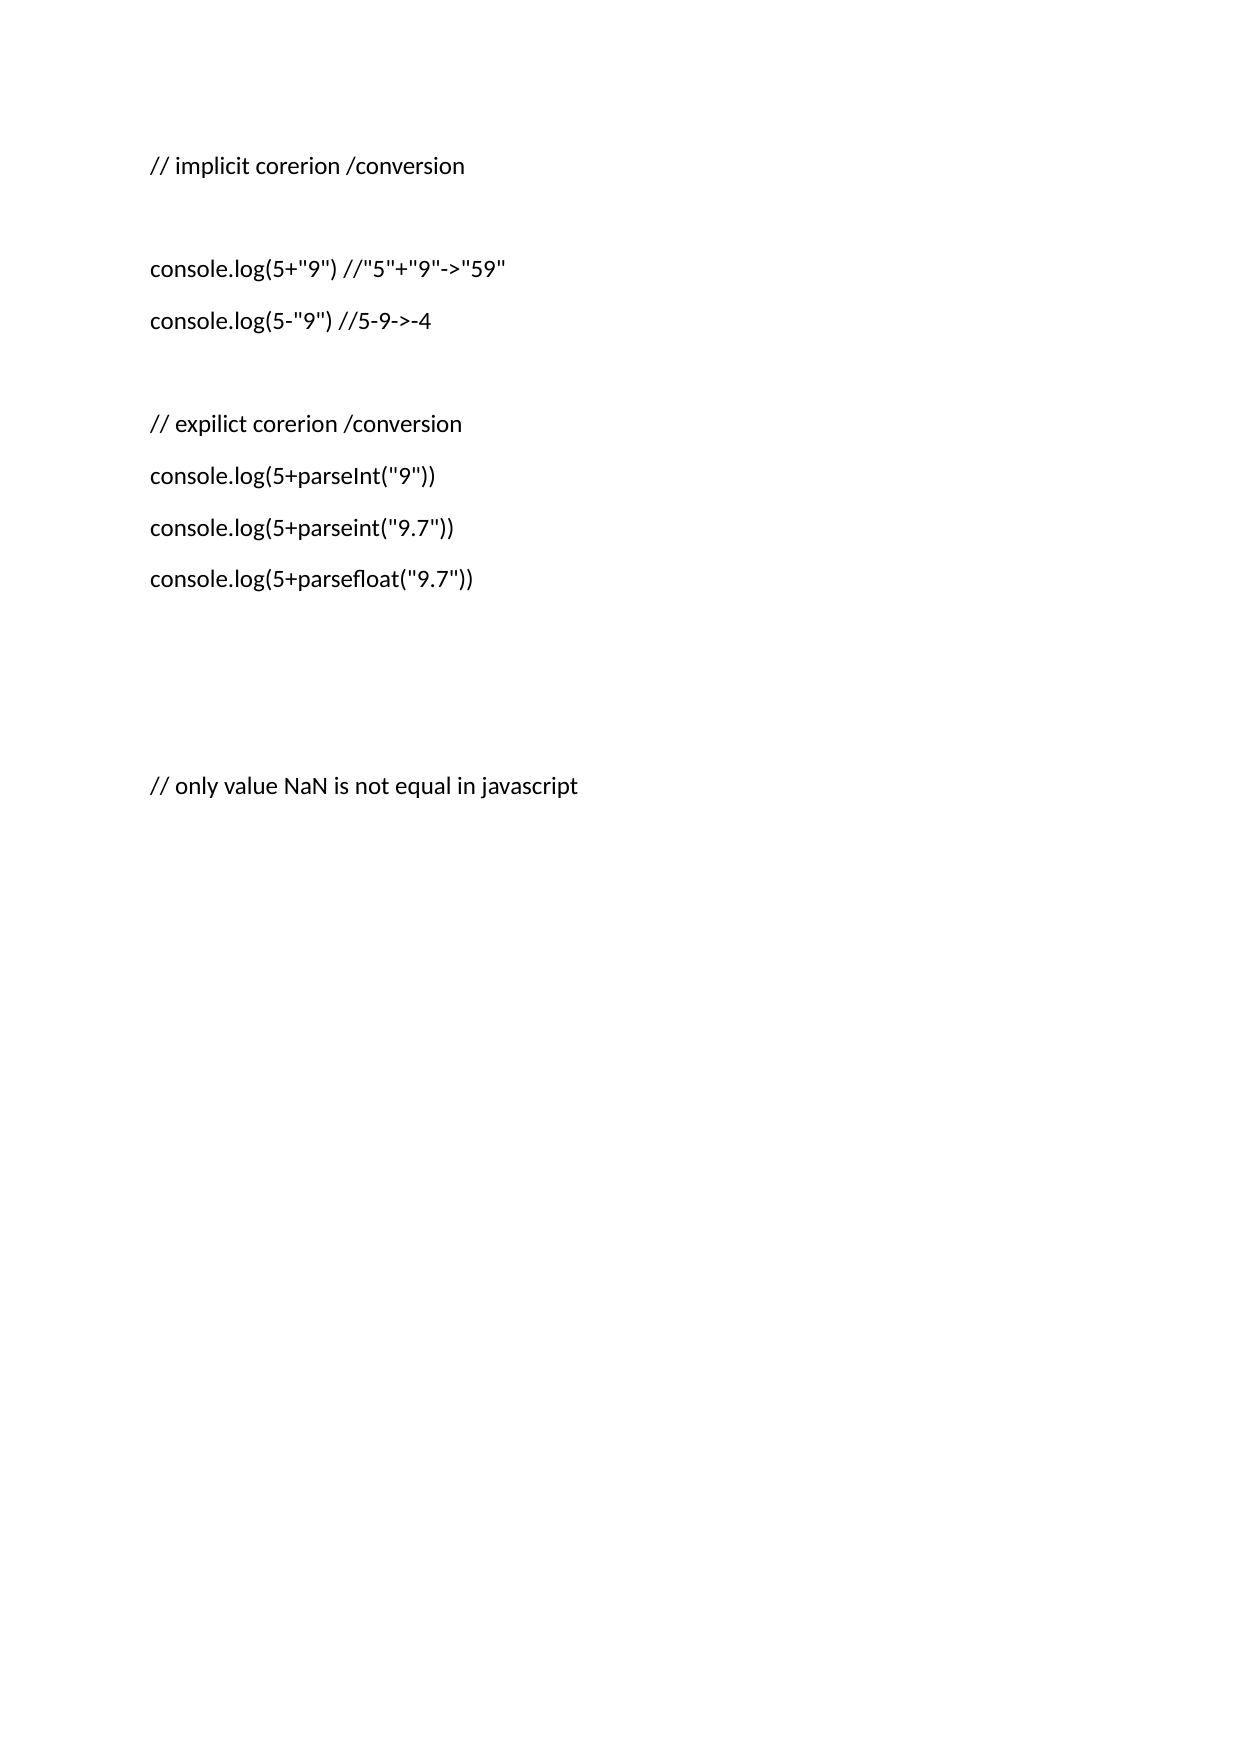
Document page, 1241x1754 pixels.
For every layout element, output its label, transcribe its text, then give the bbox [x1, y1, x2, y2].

text console.log(5+parseInt("9")) [150, 460, 1090, 491]
text console.log(5+parseint("9.7")) [150, 512, 1090, 542]
text console.log(5-"9") //5-9->-4 [150, 305, 1090, 336]
text // only value NaN is not equal in javascript [150, 770, 1090, 801]
text console.log(5+parsefloat("9.7")) [150, 563, 1090, 594]
text // expilict corerion /conversion [150, 408, 1090, 439]
text console.log(5+"9") //"5"+"9"->"59" [150, 253, 1090, 284]
text // implicit corerion /conversion [150, 150, 1090, 181]
